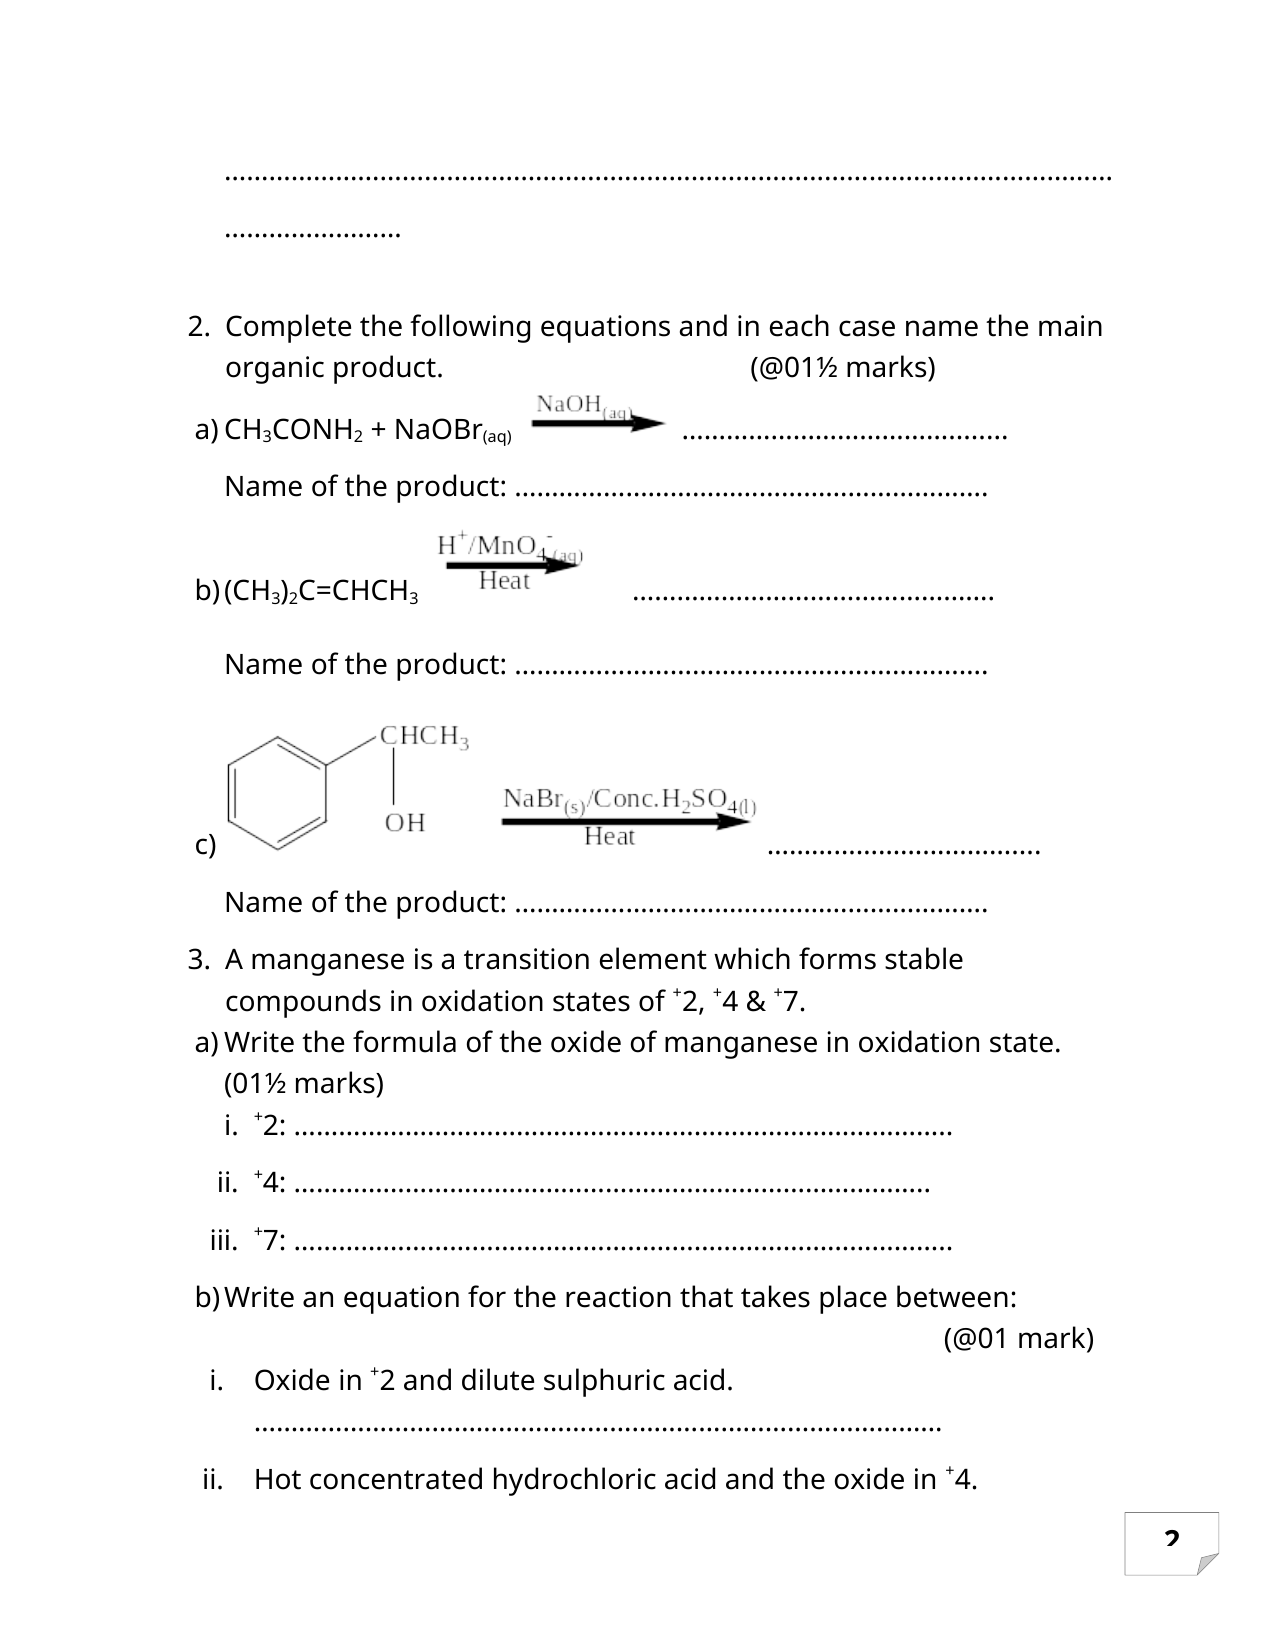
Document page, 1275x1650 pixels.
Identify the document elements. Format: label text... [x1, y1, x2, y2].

list Oxide in +2 and dilute sulphuric acid. [224, 1360, 1125, 1398]
list Name of the product: ………………………………………………………. [224, 882, 1125, 920]
list Write the formula of the oxide of manganese in oxidation state. (01½ marks) [194, 1022, 1125, 1102]
list Write an equation for the reaction that takes place between: (@01 mark) [194, 1277, 1125, 1357]
text Name of the product: ………………………………………………………. [150, 644, 1125, 683]
list CH3CONH2 + NaOBr(aq) ………………………………........ [194, 389, 1125, 447]
list +7: …………………………………………………………………………….. [239, 1220, 1125, 1258]
list Hot concentrated hydrochloric acid and the oxide in +4. [224, 1459, 1125, 1497]
list Complete the following equations and in each case name the main organic product. (@01½ marks) [187, 306, 1125, 386]
list +2: …………………………………………………………………………….. [239, 1105, 1125, 1143]
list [224, 150, 1125, 246]
list ………………………………………………………………………………… [253, 1402, 1125, 1440]
list …………………………….... [194, 719, 1125, 863]
list (CH3)2C=CHCH3 …………………………………………. [194, 524, 1125, 609]
list +4: ………………………………………………………………………….. [239, 1162, 1125, 1201]
list Name of the product: ………………………………………………………. [224, 466, 1125, 505]
list A manganese is a transition element which forms stable compounds in oxidation states of +2, +4 & +7. [187, 939, 1125, 1019]
